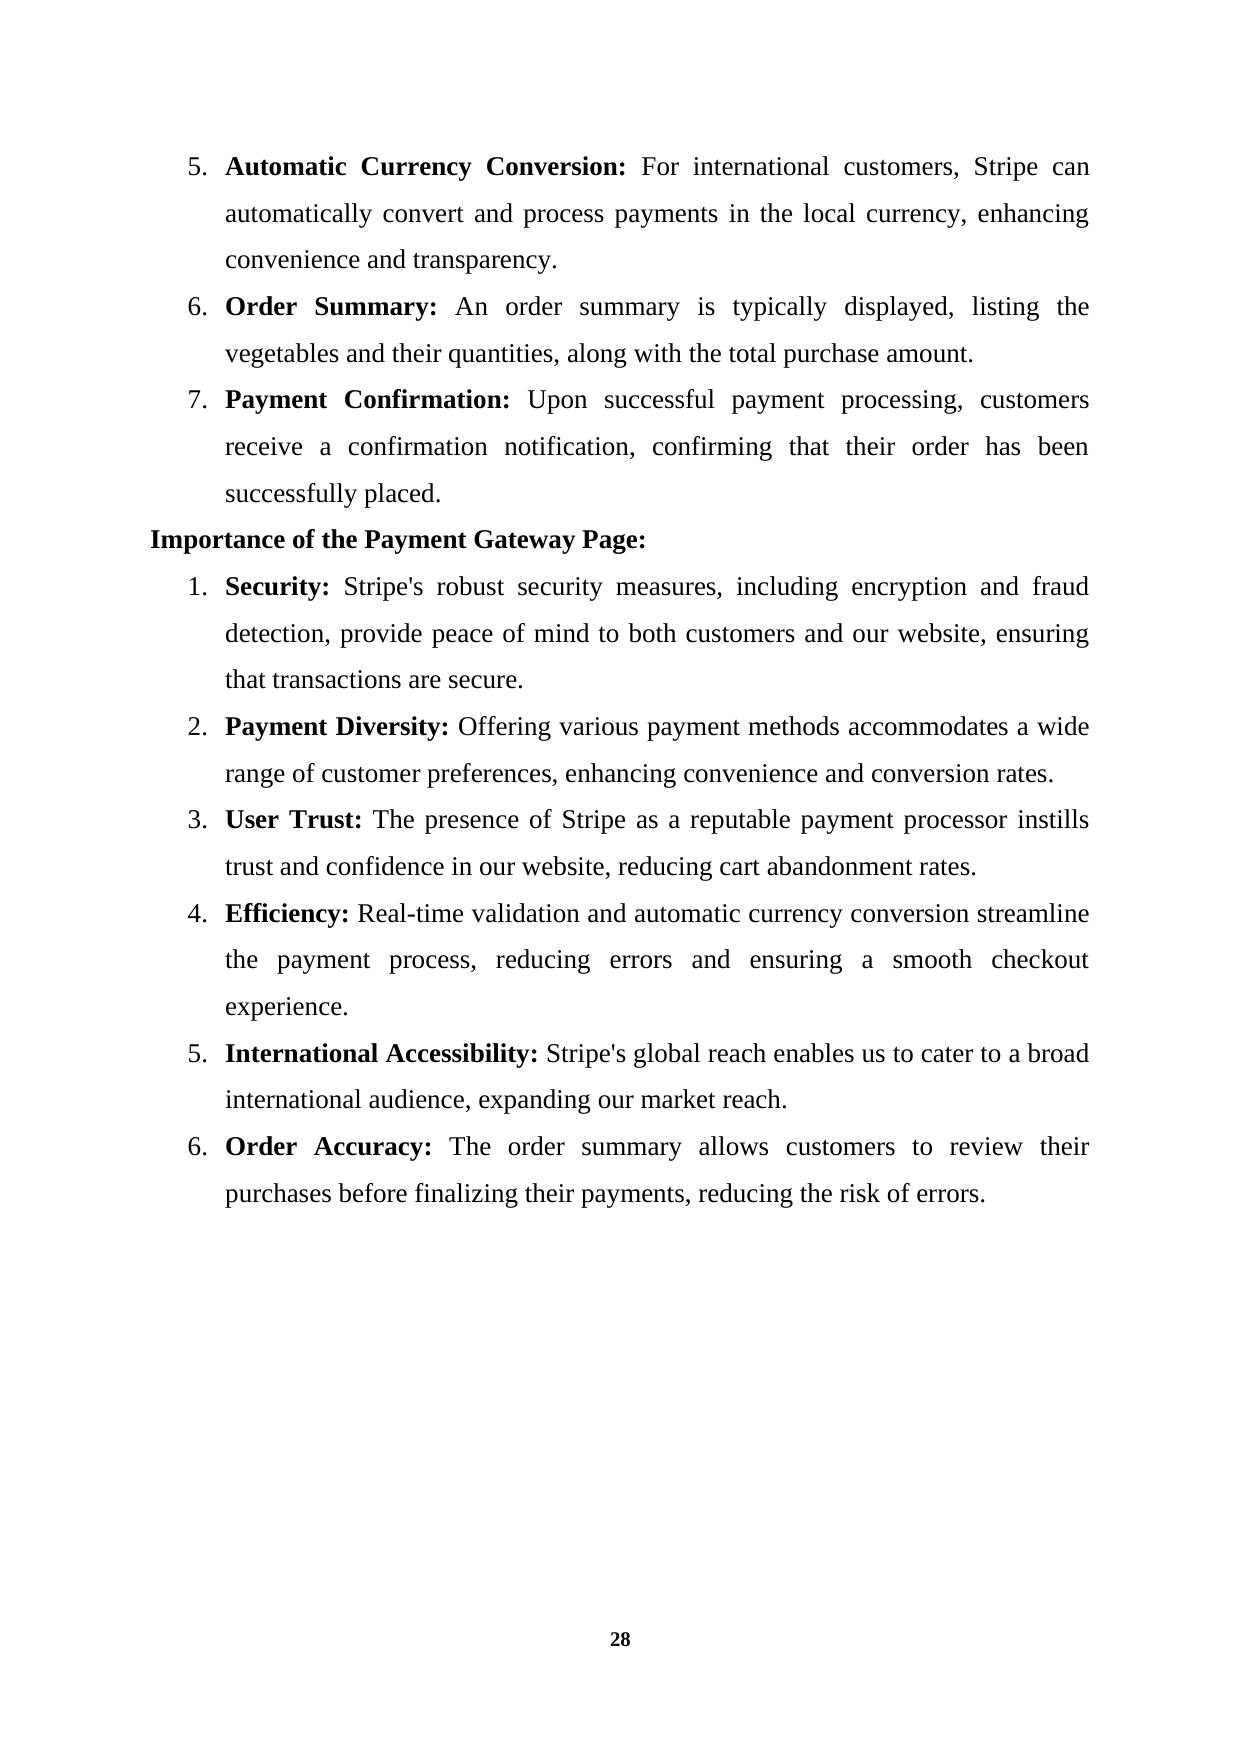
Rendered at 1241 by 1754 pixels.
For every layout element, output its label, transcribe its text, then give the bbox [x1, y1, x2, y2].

list Security: Stripe's robust security measures, including encryption and fraud detection, provide peace of mind to both customers and our website, ensuring that transactions are secure. [187, 570, 1090, 694]
list User Trust: The presence of Stripe as a reputable payment processor instills trust and confidence in our website, reducing cart abandonment rates. [187, 803, 1090, 881]
list Automatic Currency Conversion: For international customers, Stripe can automatically convert and process payments in the local currency, enhancing convenience and transparency. [187, 150, 1090, 274]
list International Accessibility: Stripe's global reach enables us to cater to a broad international audience, expanding our market reach. [187, 1037, 1090, 1114]
list Payment Diversity: Offering various payment methods accommodates a wide range of customer preferences, enhancing convenience and conversion rates. [187, 710, 1090, 788]
list Order Summary: An order summary is typically displayed, listing the vegetables and their quantities, along with the total purchase amount. [187, 290, 1090, 368]
list Payment Confirmation: Upon successful payment processing, customers receive a confirmation notification, confirming that their order has been successfully placed. [187, 383, 1090, 508]
list Order Accuracy: The order summary allows customers to review their purchases before finalizing their payments, reducing the risk of errors. [187, 1130, 1090, 1208]
text Importance of the Payment Gateway Page: [150, 523, 1090, 554]
list Efficiency: Real-time validation and automatic currency conversion streamline the payment process, reducing errors and ensuring a smooth checkout experience. [187, 897, 1090, 1021]
